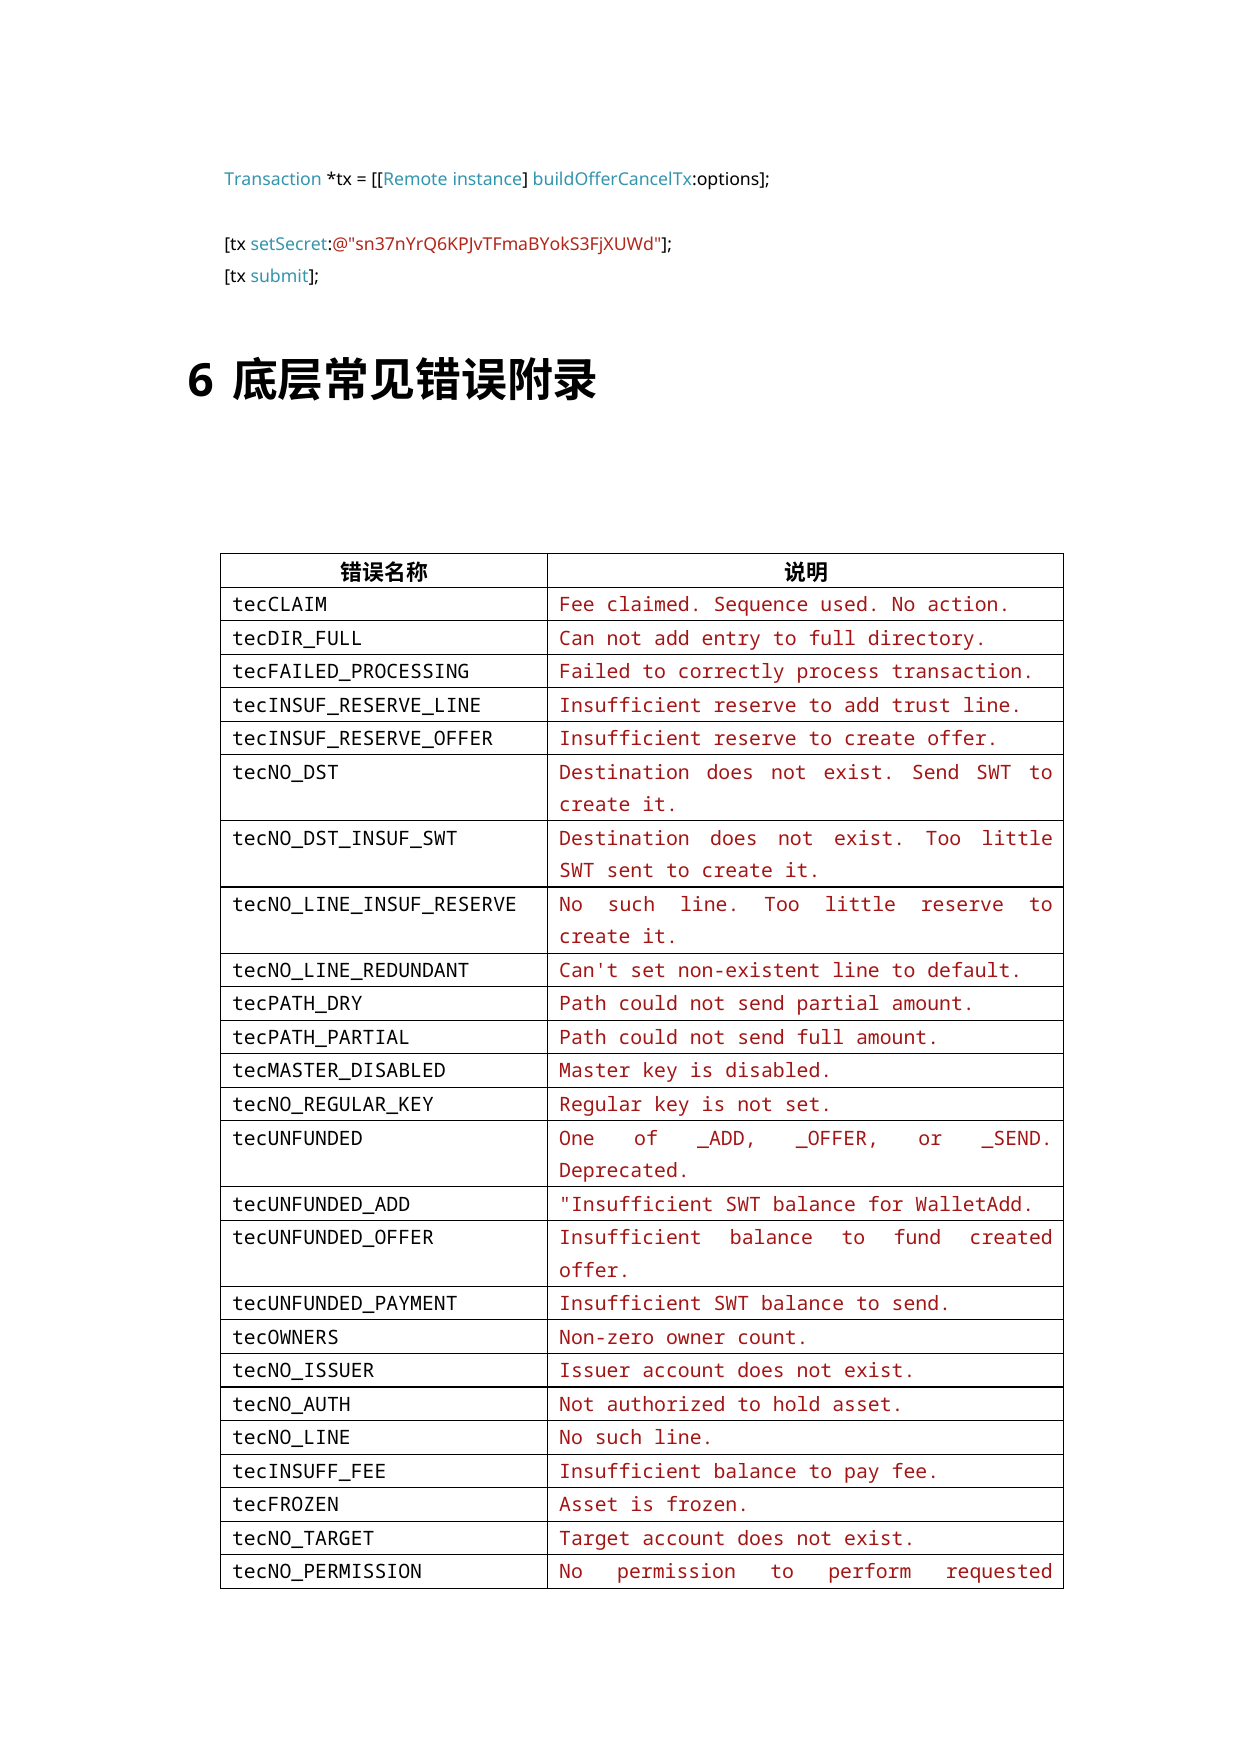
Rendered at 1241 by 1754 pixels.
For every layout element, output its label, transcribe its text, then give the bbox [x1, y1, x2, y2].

table_cell Insufficient balance to pay fee. [548, 1455, 1063, 1487]
table_cell tecNO_PERMISSION [221, 1555, 547, 1588]
table_cell Fee claimed. Sequence used. No action. [548, 588, 1063, 620]
table_cell tecNO_LINE [221, 1421, 547, 1453]
subtitle 底层常见错误附录 [187, 327, 1053, 425]
table_cell tecPATH_PARTIAL [221, 1021, 547, 1053]
table_cell Can not add entry to full directory. [548, 621, 1063, 654]
table_cell tecFROZEN [221, 1488, 547, 1521]
table_cell Regular key is not set. [548, 1088, 1063, 1120]
table_cell Can't set non-existent line to default. [548, 954, 1063, 986]
table_cell Insufficient reserve to add trust line. [548, 688, 1063, 721]
table_cell tecMASTER_DISABLED [221, 1054, 547, 1087]
table_cell tecUNFUNDED [221, 1121, 547, 1186]
table_cell Failed to correctly process transaction. [548, 655, 1063, 687]
table_cell Path could not send partial amount. [548, 987, 1063, 1019]
table_cell tecFAILED_PROCESSING [221, 655, 547, 687]
table_cell tecUNFUNDED_PAYMENT [221, 1287, 547, 1319]
table_cell No such line. Too little reserve to create it. [548, 888, 1063, 952]
table_cell "Insufficient SWT balance for WalletAdd. [548, 1187, 1063, 1220]
table_cell tecNO_DST [221, 755, 547, 820]
table_cell Issuer account does not exist. [548, 1354, 1063, 1386]
table_cell tecNO_ISSUER [221, 1354, 547, 1386]
table_cell tecNO_DST_INSUF_SWT [221, 821, 547, 886]
table_cell Insufficient balance to fund created offer. [548, 1221, 1063, 1286]
table_cell One of _ADD, _OFFER, or _SEND. Deprecated. [548, 1121, 1063, 1186]
table_cell tecINSUFF_FEE [221, 1455, 547, 1487]
table_cell Insufficient SWT balance to send. [548, 1287, 1063, 1319]
table_cell tecNO_TARGET [221, 1522, 547, 1554]
table_cell No such line. [548, 1421, 1063, 1453]
table_cell tecPATH_DRY [221, 987, 547, 1019]
table_cell tecNO_REGULAR_KEY [221, 1088, 547, 1120]
table_cell Asset is frozen. [548, 1488, 1063, 1521]
table_cell Non-zero owner count. [548, 1320, 1063, 1353]
table_cell tecINSUF_RESERVE_LINE [221, 688, 547, 721]
table_cell tecUNFUNDED_OFFER [221, 1221, 547, 1286]
table_cell tecOWNERS [221, 1320, 547, 1353]
text Transaction *tx = [[Remote instance] buildOfferCancelTx:options]; [187, 162, 1053, 194]
table_cell tecINSUF_RESERVE_OFFER [221, 722, 547, 754]
table_cell Target account does not exist. [548, 1522, 1063, 1554]
table_cell tecNO_LINE_REDUNDANT [221, 954, 547, 986]
table_header 错误名称 [221, 554, 547, 587]
table_cell tecUNFUNDED_ADD [221, 1187, 547, 1220]
table_cell Path could not send full amount. [548, 1021, 1063, 1053]
table_cell Destination does not exist. Too little SWT sent to create it. [548, 821, 1063, 886]
text [tx setSecret:@"sn37nYrQ6KPJvTFmaBYokS3FjXUWd"]; [187, 227, 1053, 259]
table_cell tecCLAIM [221, 588, 547, 620]
table_cell Destination does not exist. Send SWT to create it. [548, 755, 1063, 820]
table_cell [548, 1555, 1063, 1588]
table_cell Insufficient reserve to create offer. [548, 722, 1063, 754]
table_cell Not authorized to hold asset. [548, 1388, 1063, 1420]
table_cell tecDIR_FULL [221, 621, 547, 654]
table_header 说明 [548, 554, 1063, 587]
table_cell tecNO_LINE_INSUF_RESERVE [221, 888, 547, 952]
table_cell tecNO_AUTH [221, 1388, 547, 1420]
table_cell Master key is disabled. [548, 1054, 1063, 1087]
text [tx submit]; [187, 259, 1053, 292]
